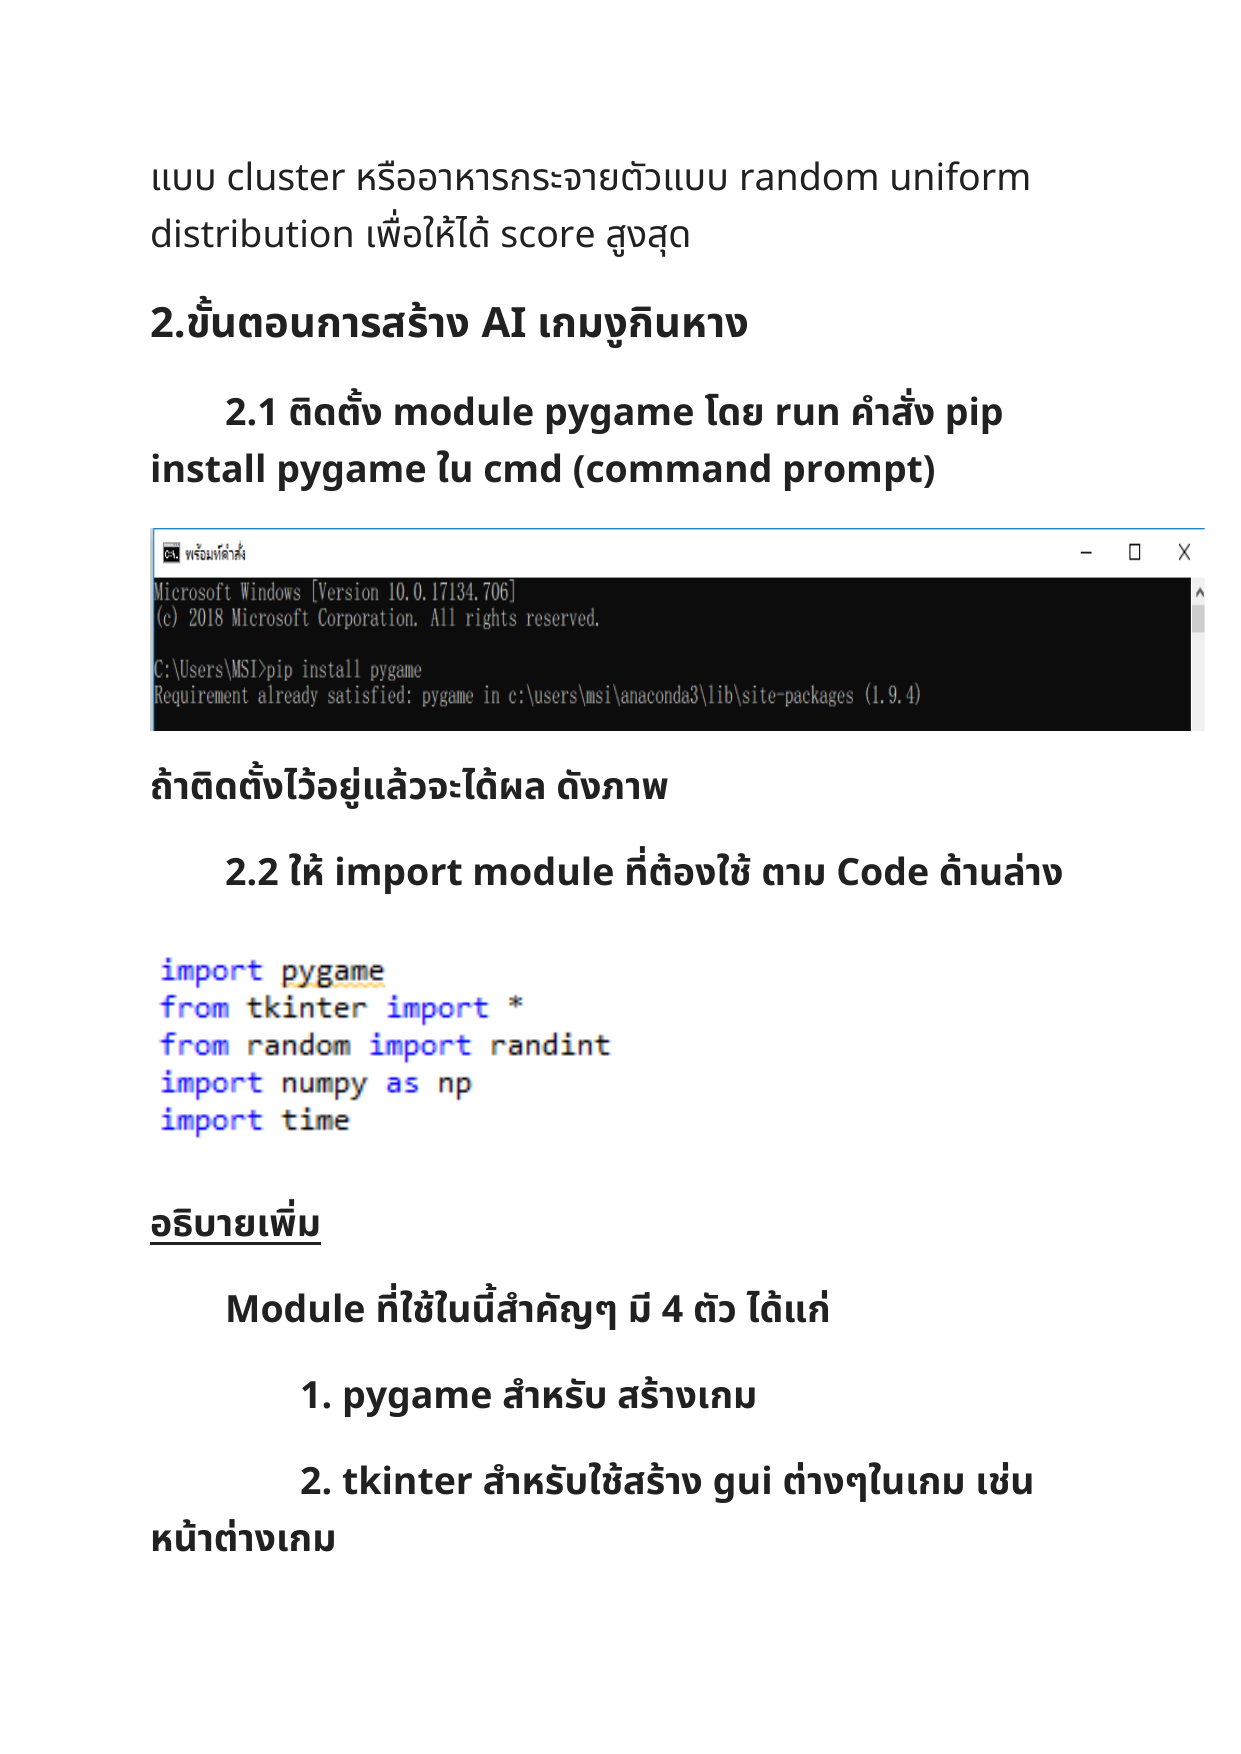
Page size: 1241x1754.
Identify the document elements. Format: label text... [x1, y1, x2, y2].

subtitle 2.1 ติดตั้ง module pygame โดย run คำสั่ง pip install pygame ใน cmd (command prompt) [150, 386, 1090, 499]
subtitle 2.ขั้นตอนการสร้าง AI เกมงูกินหาง [150, 293, 1090, 356]
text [150, 150, 1090, 264]
subtitle 2.2 ให้ import module ที่ต้องใช้ ตาม Code ด้านล่าง [150, 845, 1090, 902]
picture [150, 528, 1205, 731]
subtitle 1. pygame สำหรับ สร้างเกม [150, 1368, 1090, 1426]
subtitle อธิบายเพิ่ม [150, 1197, 1090, 1253]
picture [150, 931, 776, 1168]
subtitle 2. tkinter สำหรับใช้สร้าง gui ต่างๆในเกม เช่น หน้าต่างเกม [150, 1455, 1090, 1568]
subtitle ถ้าติดตั้งไว้อยู่แล้วจะได้ผล ดังภาพ [150, 759, 1090, 816]
subtitle Module ที่ใช้ในนี้สำคัญๆ มี 4 ตัว ได้แก่ [150, 1282, 1090, 1339]
